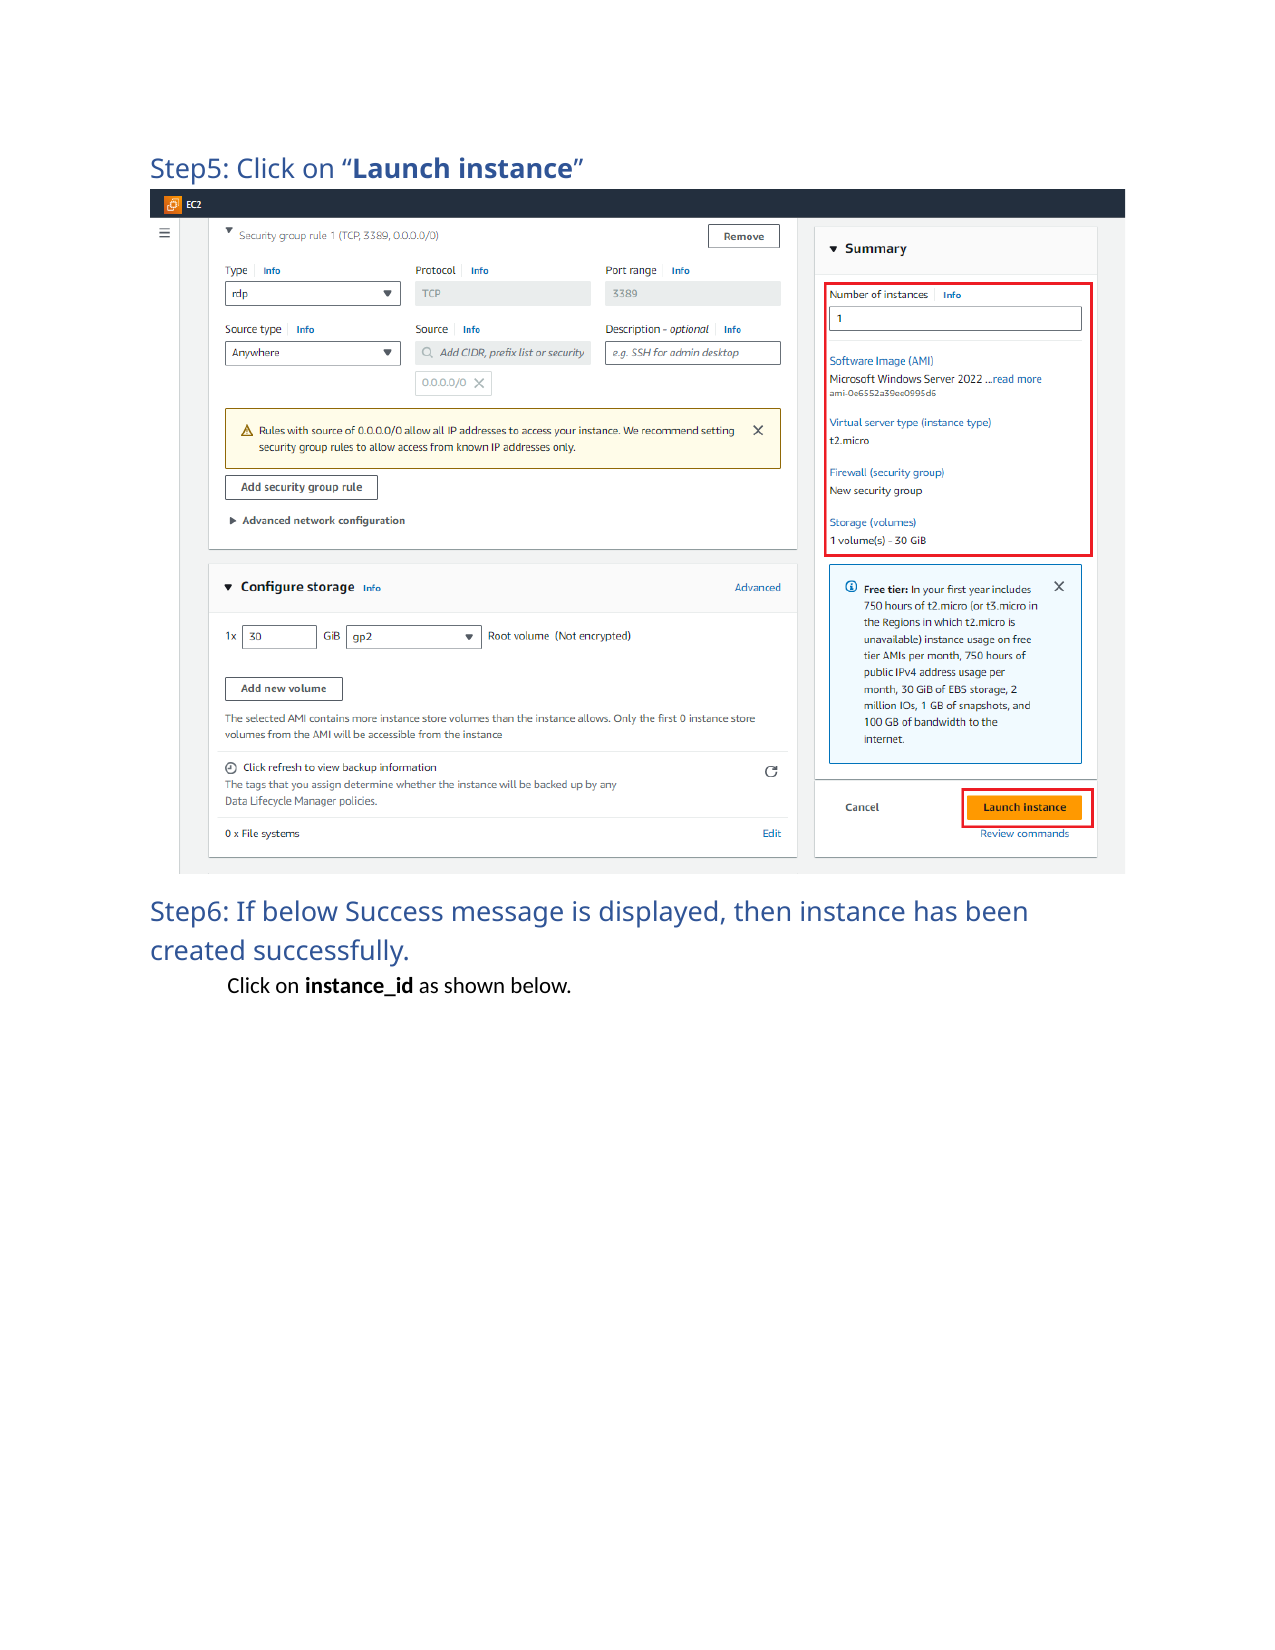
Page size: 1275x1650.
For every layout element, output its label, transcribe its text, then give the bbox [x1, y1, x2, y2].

picture [150, 189, 1125, 874]
subtitle Step6: If below Success message is displayed, then instance has been created successfully. [150, 892, 1125, 969]
text Click on instance_id as shown below. [150, 972, 1125, 999]
subtitle Step5: Click on “Launch instance” [150, 150, 1125, 187]
